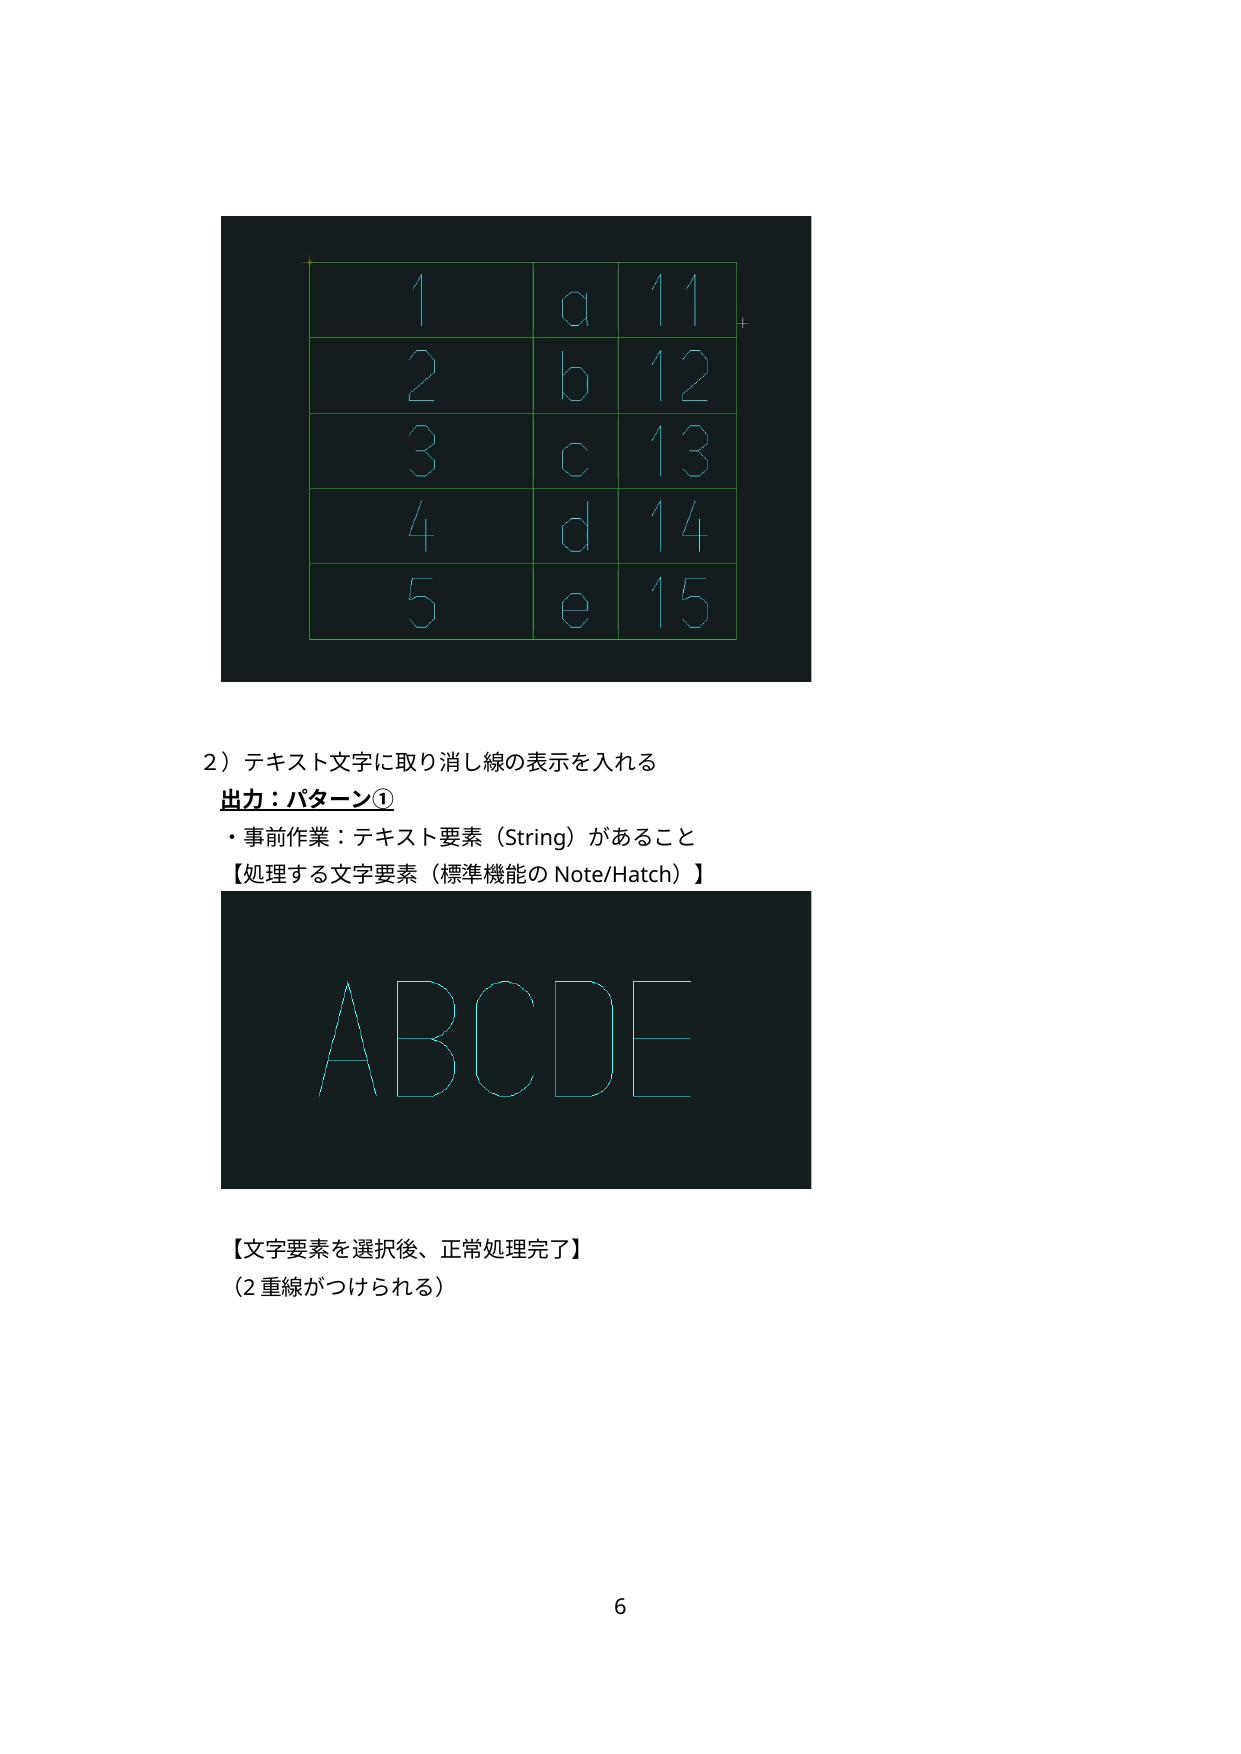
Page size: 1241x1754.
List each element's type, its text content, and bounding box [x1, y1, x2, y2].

text 出力：パターン① [177, 779, 1063, 817]
text 【文字要素を選択後、正常処理完了】 [177, 1229, 1063, 1267]
text 【処理する文字要素（標準機能のNote/Hatch）】 [177, 854, 1063, 892]
picture [221, 216, 812, 682]
text ・事前作業：テキスト要素（String）があること [177, 817, 1063, 854]
subtitle ２）テキスト文字に取り消し線の表示を入れる [199, 742, 1063, 779]
picture [221, 891, 812, 1189]
text （2重線がつけられる） [177, 1267, 1063, 1304]
